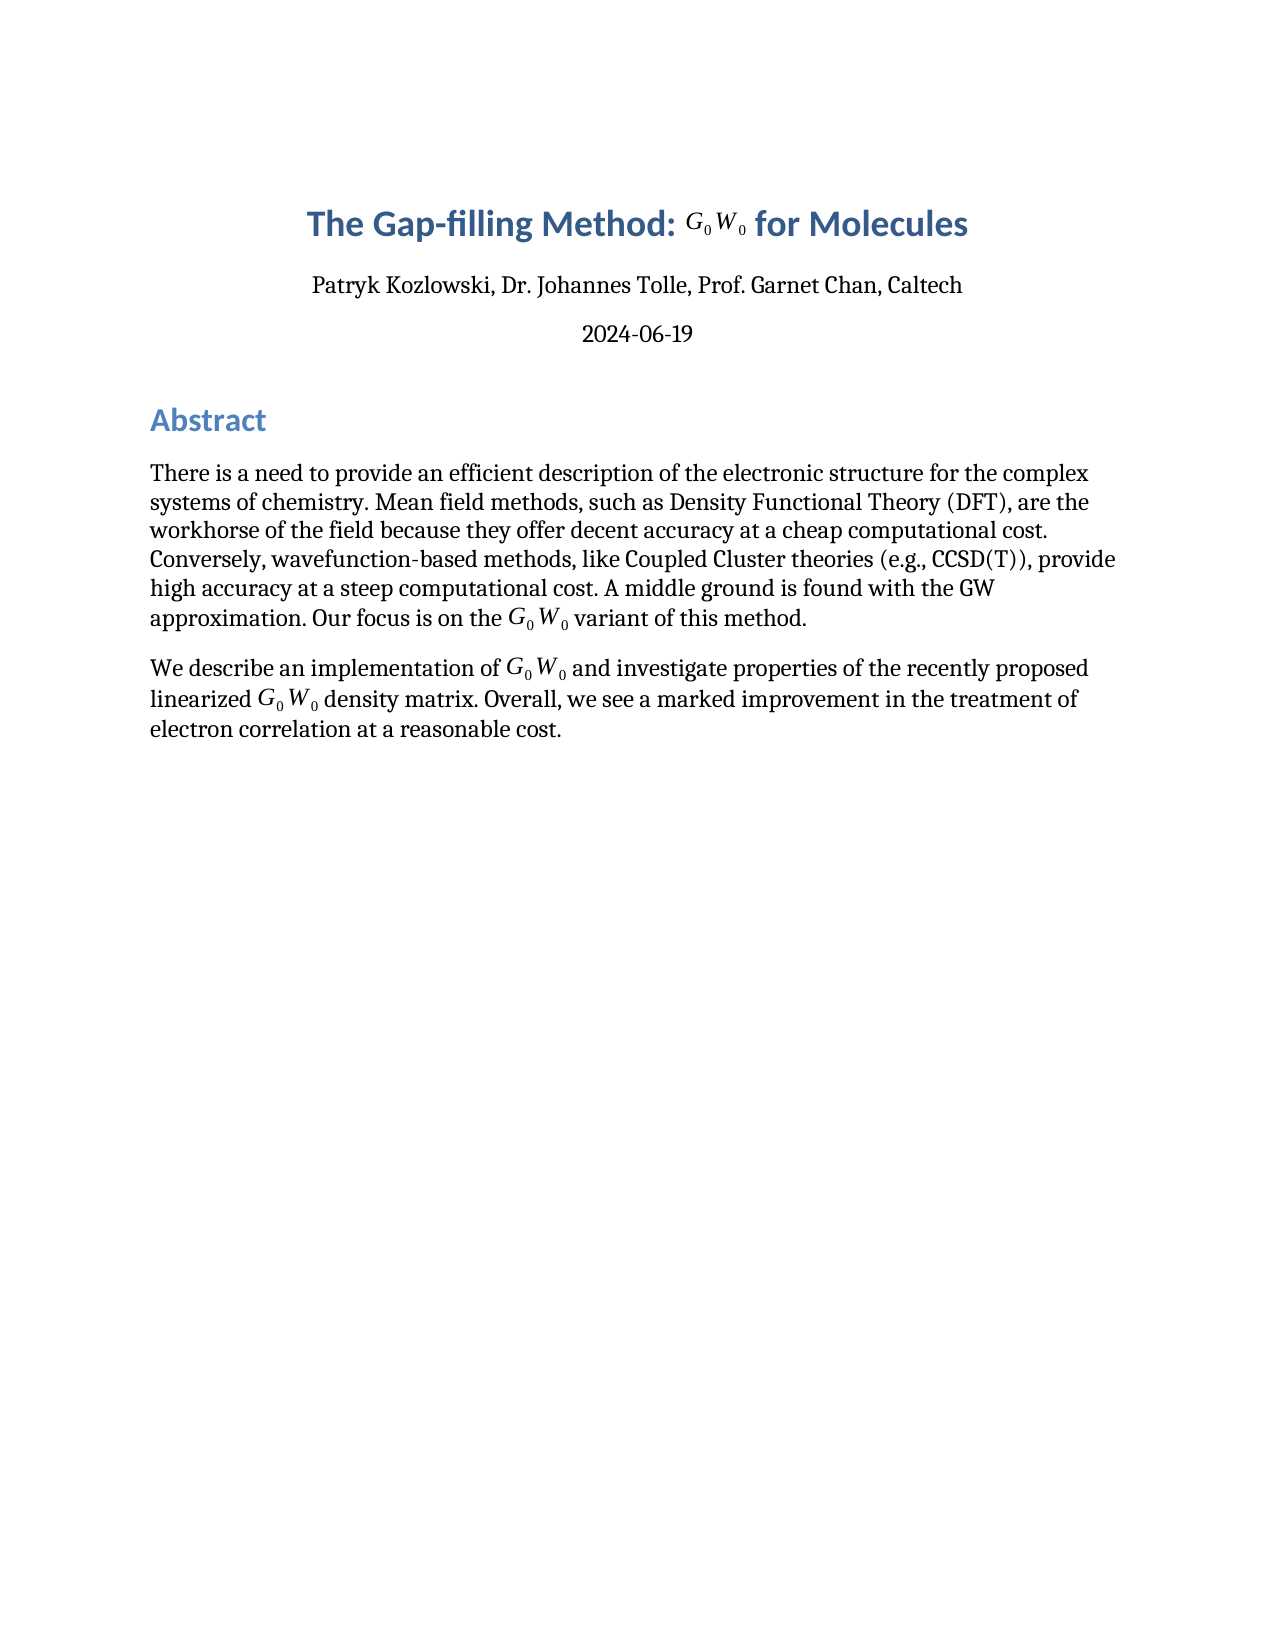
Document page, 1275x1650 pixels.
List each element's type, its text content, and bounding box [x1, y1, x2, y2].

subtitle Abstract [150, 399, 1125, 440]
text Patryk Kozlowski, Dr. Johannes Tolle, Prof. Garnet Chan, Caltech [150, 271, 1125, 299]
text There is a need to provide an efficient description of the electronic structure for the complex systems of chemistry. Mean field methods, such as Density Functional Theory (DFT), are the workhorse of the field because they offer decent accuracy at a cheap computational cost. Conversely, wavefunction-based methods, like Coupled Cluster theories (e.g., CCSD(T)), provide high accuracy at a steep computational cost. A middle ground is found with the GW approximation. Our focus is on the variant of this method. [150, 459, 1125, 634]
text 2024-06-19 [150, 320, 1125, 349]
text We describe an implementation of and investigate properties of the recently proposed linearized density matrix. Overall, we see a marked improvement in the treatment of electron correlation at a reasonable cost. [150, 652, 1125, 744]
title The Gap-filling Method: for Molecules [150, 200, 1125, 246]
